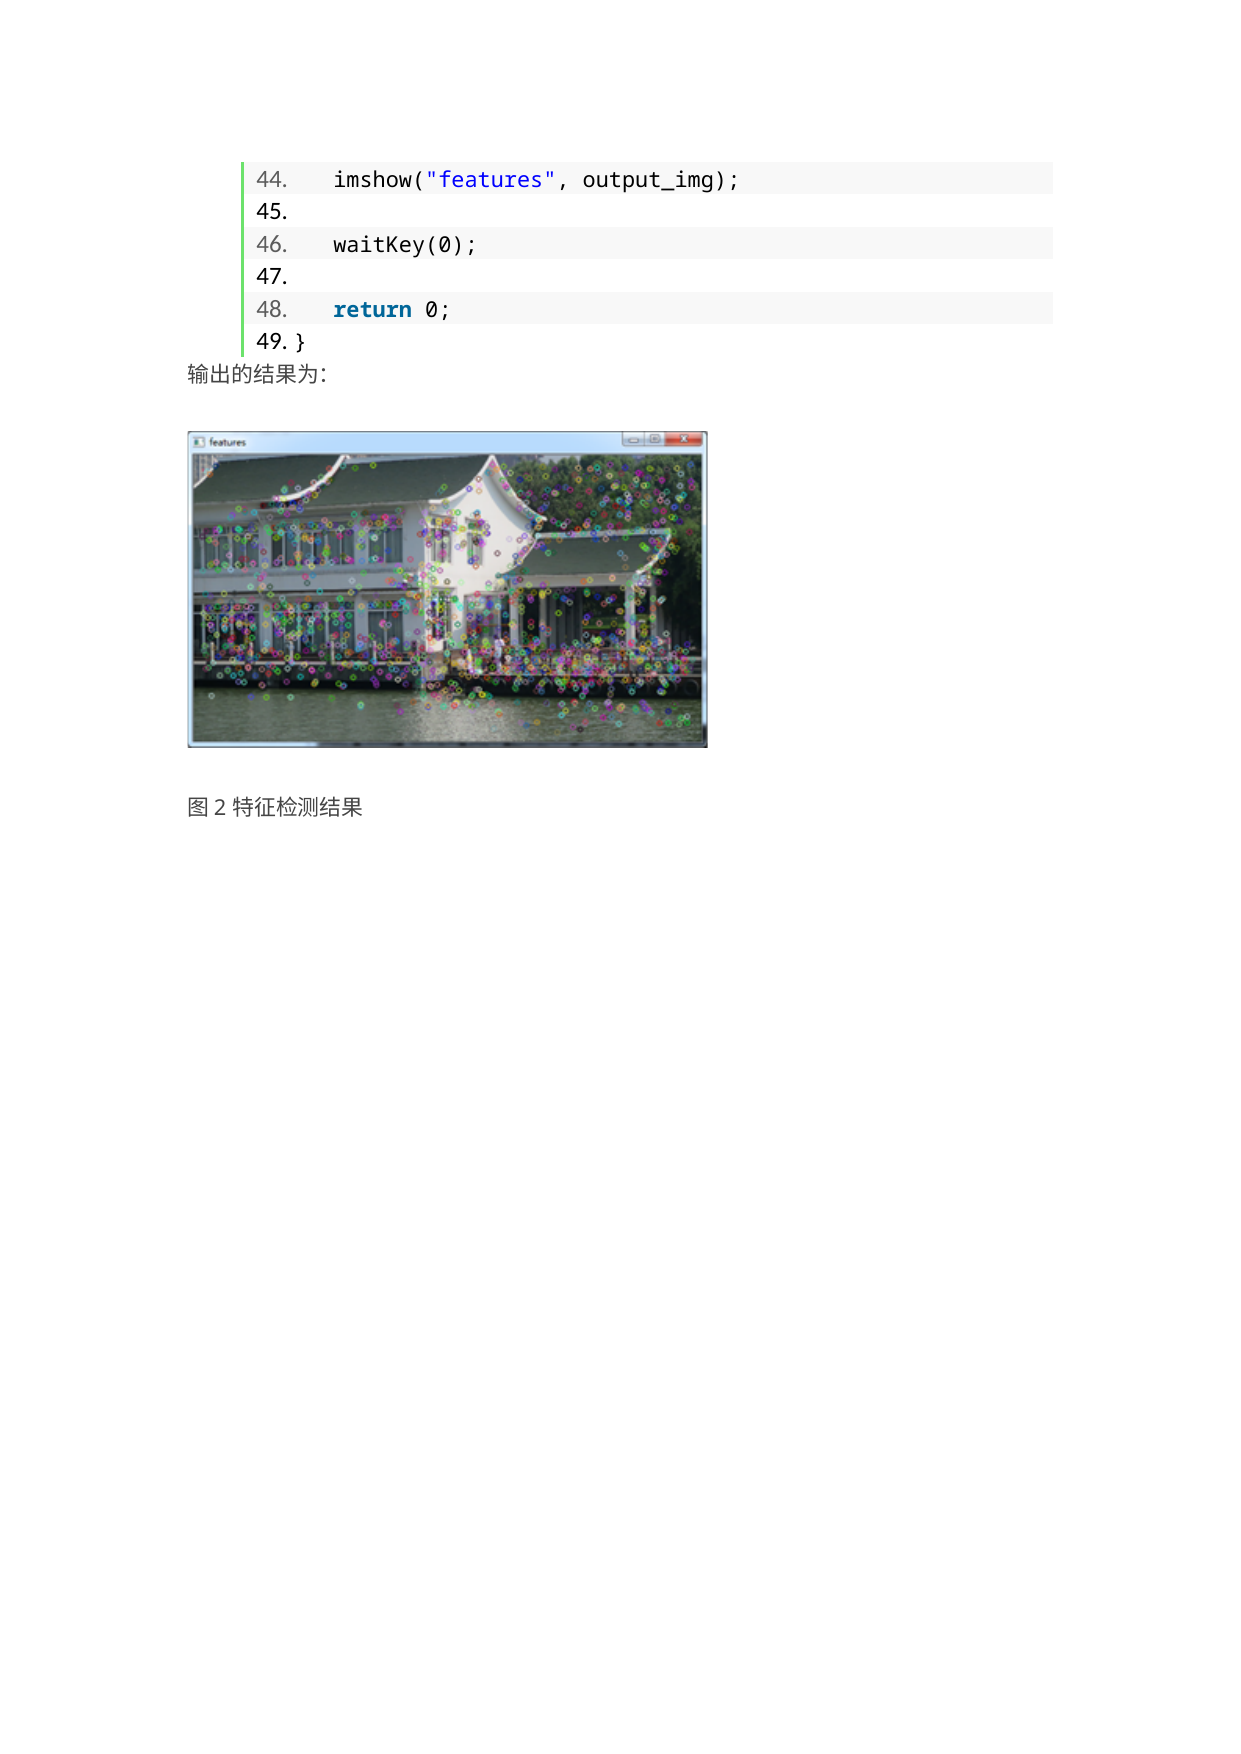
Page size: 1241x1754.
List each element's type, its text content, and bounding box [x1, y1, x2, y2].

list waitKey(0); [244, 227, 1053, 259]
text 输出的结果为： [187, 357, 1053, 389]
text 图2 特征检测结果 [187, 789, 1053, 919]
list imshow("features", output_img); [244, 162, 1053, 194]
list } [244, 324, 1053, 357]
list return 0; [244, 292, 1053, 324]
picture [187, 431, 708, 748]
